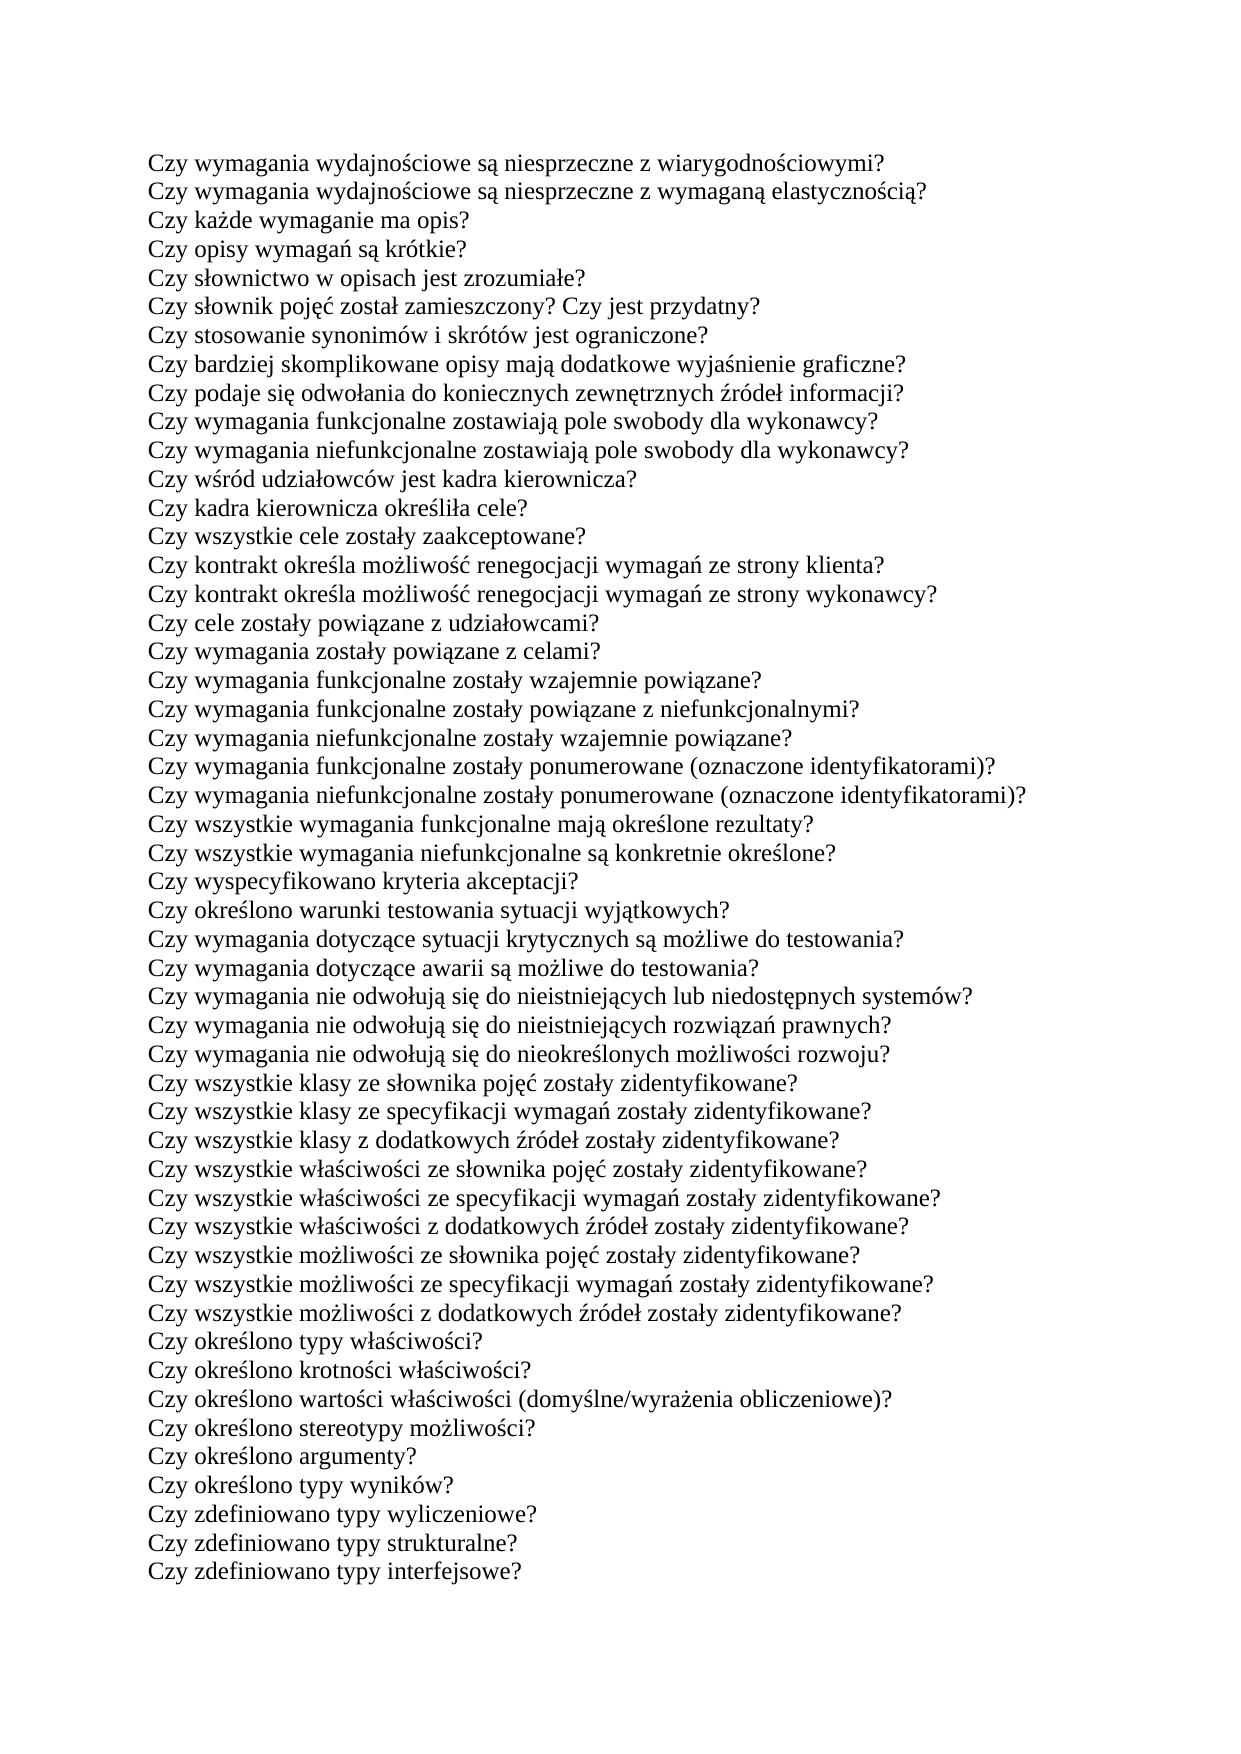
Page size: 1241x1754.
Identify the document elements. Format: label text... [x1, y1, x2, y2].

text Czy określono wartości właściwości (domyślne/wyrażenia obliczeniowe)? [148, 1384, 1093, 1413]
text Czy określono stereotypy możliwości? [148, 1413, 1093, 1441]
text Czy stosowanie synonimów i skrótów jest ograniczone? [148, 320, 1093, 349]
text Czy wszystkie właściwości ze specyfikacji wymagań zostały zidentyfikowane? [148, 1183, 1093, 1211]
text Czy wśród udziałowców jest kadra kierownicza? [148, 464, 1093, 493]
text Czy wszystkie możliwości z dodatkowych źródeł zostały zidentyfikowane? [148, 1298, 1093, 1326]
text Czy wymagania funkcjonalne zostawiają pole swobody dla wykonawcy? [148, 406, 1093, 435]
text Czy wszystkie cele zostały zaakceptowane? [148, 521, 1093, 550]
text Czy wszystkie klasy ze słownika pojęć zostały zidentyfikowane? [148, 1068, 1093, 1096]
text Czy wszystkie właściwości ze słownika pojęć zostały zidentyfikowane? [148, 1154, 1093, 1183]
text Czy wymagania nie odwołują się do nieistniejących rozwiązań prawnych? [148, 1010, 1093, 1039]
text Czy wymagania funkcjonalne zostały wzajemnie powiązane? [148, 665, 1093, 694]
text Czy słownik pojęć został zamieszczony? Czy jest przydatny? [148, 291, 1093, 320]
text Czy wszystkie wymagania funkcjonalne mają określone rezultaty? [148, 809, 1093, 838]
text Czy wymagania wydajnościowe są niesprzeczne z wiarygodnościowymi? [148, 148, 1093, 176]
text Czy wszystkie klasy ze specyfikacji wymagań zostały zidentyfikowane? [148, 1096, 1093, 1125]
text Czy wymagania dotyczące awarii są możliwe do testowania? [148, 953, 1093, 981]
text Czy określono krotności właściwości? [148, 1355, 1093, 1384]
text Czy wymagania funkcjonalne zostały ponumerowane (oznaczone identyfikatorami)? [148, 751, 1093, 780]
text Czy wymagania nie odwołują się do nieokreślonych możliwości rozwoju? [148, 1039, 1093, 1068]
text Czy kontrakt określa możliwość renegocjacji wymagań ze strony wykonawcy? [148, 579, 1093, 608]
text Czy bardziej skomplikowane opisy mają dodatkowe wyjaśnienie graficzne? [148, 349, 1093, 378]
text Czy zdefiniowano typy strukturalne? [148, 1528, 1093, 1556]
text Czy wszystkie możliwości ze specyfikacji wymagań zostały zidentyfikowane? [148, 1269, 1093, 1298]
text Czy określono typy wyników? [148, 1470, 1093, 1499]
text Czy wszystkie klasy z dodatkowych źródeł zostały zidentyfikowane? [148, 1125, 1093, 1154]
text Czy wszystkie możliwości ze słownika pojęć zostały zidentyfikowane? [148, 1240, 1093, 1269]
text Czy wszystkie właściwości z dodatkowych źródeł zostały zidentyfikowane? [148, 1211, 1093, 1240]
text Czy wymagania niefunkcjonalne zostały ponumerowane (oznaczone identyfikatorami)? [148, 780, 1093, 809]
text Czy wyspecyfikowano kryteria akceptacji? [148, 866, 1093, 895]
text Czy opisy wymagań są krótkie? [148, 234, 1093, 263]
text Czy wymagania zostały powiązane z celami? [148, 636, 1093, 665]
text Czy słownictwo w opisach jest zrozumiałe? [148, 263, 1093, 291]
text Czy zdefiniowano typy interfejsowe? [148, 1556, 1093, 1585]
text Czy określono typy właściwości? [148, 1326, 1093, 1355]
text Czy podaje się odwołania do koniecznych zewnętrznych źródeł informacji? [148, 378, 1093, 406]
text Czy wymagania niefunkcjonalne zostawiają pole swobody dla wykonawcy? [148, 435, 1093, 464]
text Czy kadra kierownicza określiła cele? [148, 493, 1093, 521]
text Czy określono argumenty? [148, 1441, 1093, 1470]
text Czy wymagania funkcjonalne zostały powiązane z niefunkcjonalnymi? [148, 694, 1093, 723]
text Czy wymagania dotyczące sytuacji krytycznych są możliwe do testowania? [148, 924, 1093, 953]
text Czy cele zostały powiązane z udziałowcami? [148, 608, 1093, 636]
text Czy każde wymaganie ma opis? [148, 205, 1093, 234]
text Czy kontrakt określa możliwość renegocjacji wymagań ze strony klienta? [148, 550, 1093, 579]
text Czy określono warunki testowania sytuacji wyjątkowych? [148, 895, 1093, 924]
text Czy wymagania nie odwołują się do nieistniejących lub niedostępnych systemów? [148, 981, 1093, 1010]
text Czy wszystkie wymagania niefunkcjonalne są konkretnie określone? [148, 838, 1093, 866]
text Czy zdefiniowano typy wyliczeniowe? [148, 1499, 1093, 1528]
text Czy wymagania niefunkcjonalne zostały wzajemnie powiązane? [148, 723, 1093, 751]
text Czy wymagania wydajnościowe są niesprzeczne z wymaganą elastycznością? [148, 176, 1093, 205]
